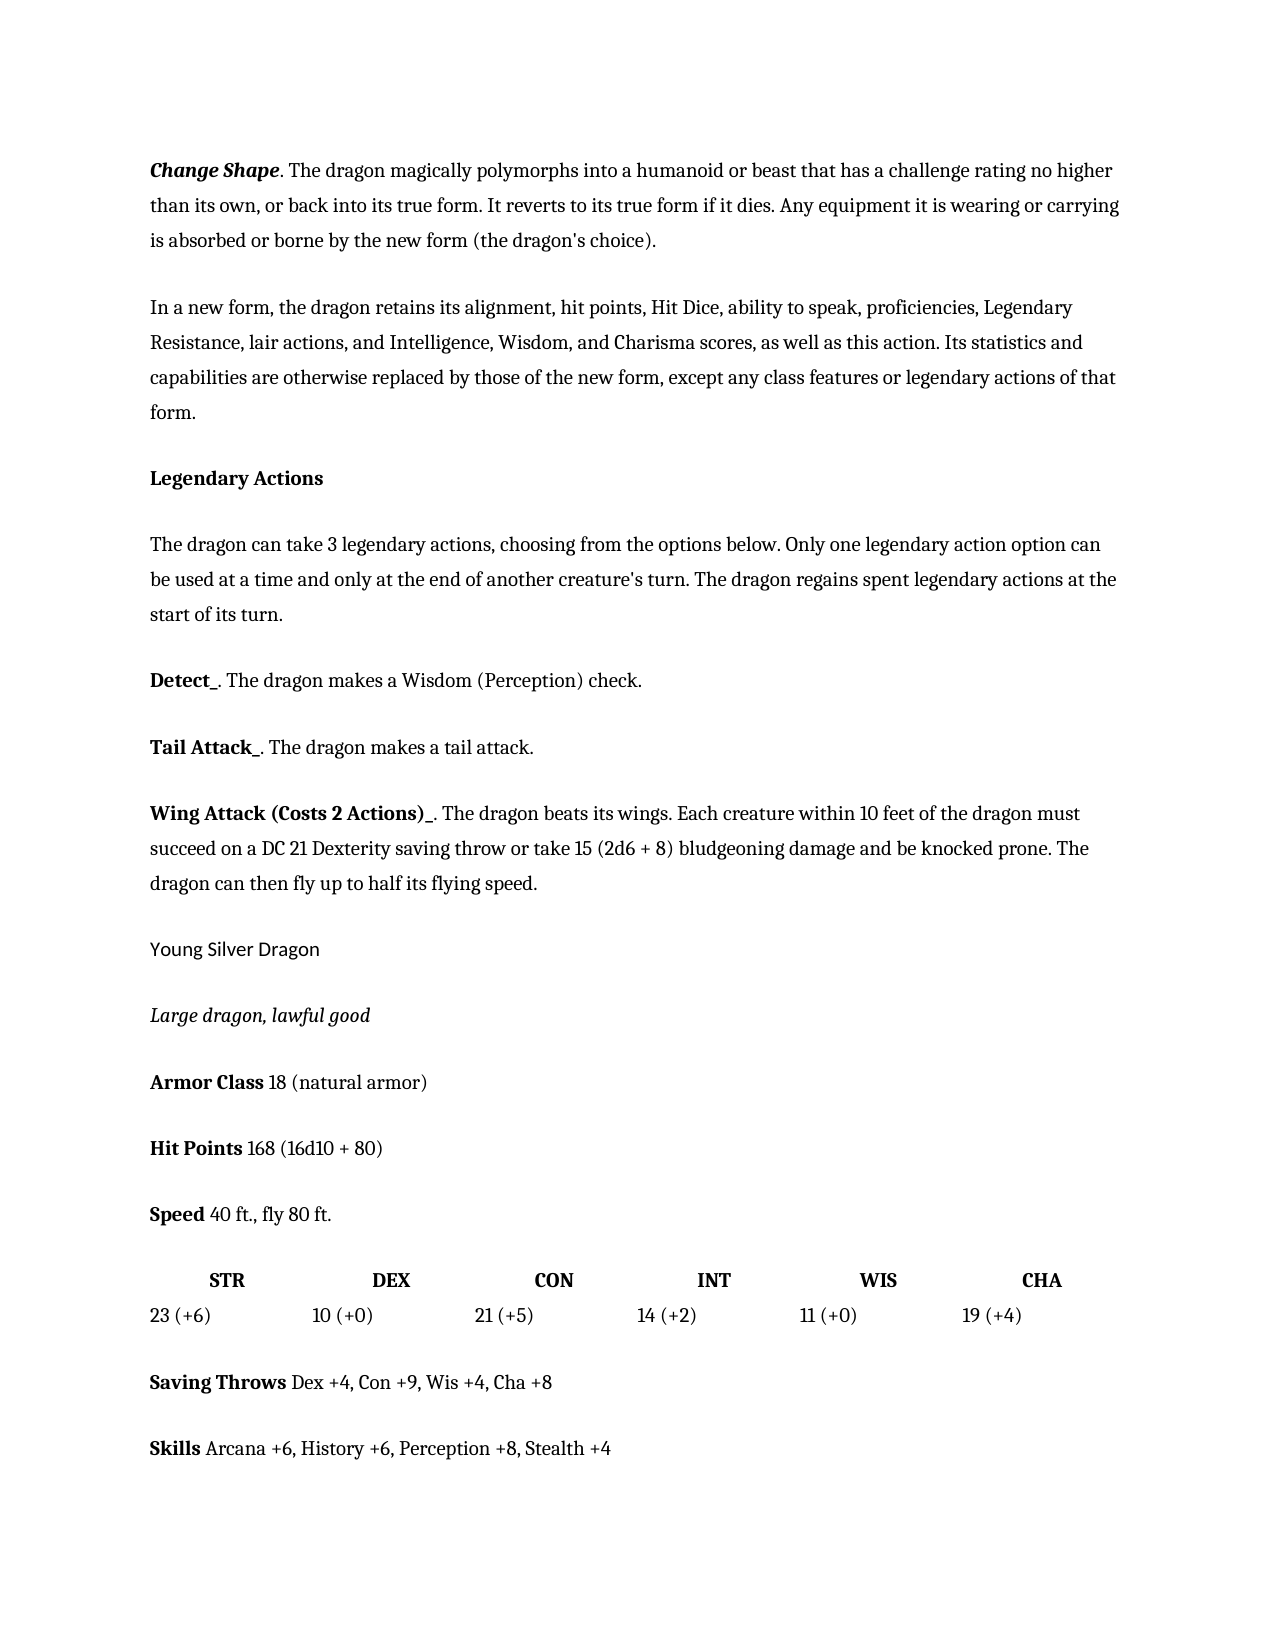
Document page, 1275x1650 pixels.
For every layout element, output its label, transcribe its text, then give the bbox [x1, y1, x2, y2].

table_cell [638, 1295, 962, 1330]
text Large dragon, lawful good [150, 995, 1125, 1030]
text Detect_. The dragon makes a Wisdom (Perception) check. [150, 660, 1125, 695]
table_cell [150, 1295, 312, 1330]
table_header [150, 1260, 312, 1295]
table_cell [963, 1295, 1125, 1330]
text Wing Attack (Costs 2 Actions)_. The dragon beats its wings. Each creature within 10 feet of the dragon must succeed on a DC 21 Dexterity saving throw or take 15 (2d6 + 8) bludgeoning damage and be knocked prone. The dragon can then fly up to half its flying speed. [150, 792, 1125, 897]
text Hit Points 168 (16d10 + 80) [150, 1127, 1125, 1162]
text Saving Throws Dex +4, Con +9, Wis +4, Cha +8 [150, 1361, 1125, 1396]
text Speed 40 ft., fly 80 ft. [150, 1194, 1125, 1229]
subtitle Young Silver Dragon [150, 929, 1125, 964]
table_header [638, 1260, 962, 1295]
text Tail Attack_. The dragon makes a tail attack. [150, 726, 1125, 761]
text In a new form, the dragon retains its alignment, hit points, Hit Dice, ability to speak, proficiencies, Legendary Resistance, lair actions, and Intelligence, Wisdom, and Charisma scores, as well as this action. Its statistics and capabilities are otherwise replaced by those of the new form, except any class features or legendary actions of that form. [150, 286, 1125, 426]
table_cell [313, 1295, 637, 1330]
text Armor Class 18 (natural armor) [150, 1061, 1125, 1096]
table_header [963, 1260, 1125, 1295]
text Change Shape. The dragon magically polymorphs into a humanoid or beast that has a challenge rating no higher than its own, or back into its true form. It reverts to its true form if it dies. Any equipment it is wearing or carrying is absorbed or borne by the new form (the dragon's choice). [150, 150, 1125, 255]
text Legendary Actions [150, 457, 1125, 492]
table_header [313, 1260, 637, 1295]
text The dragon can take 3 legendary actions, choosing from the options below. Only one legendary action option can be used at a time and only at the end of another creature's turn. The dragon regains spent legendary actions at the start of its turn. [150, 524, 1125, 629]
text Skills Arcana +6, History +6, Perception +8, Stealth +4 [150, 1427, 1125, 1462]
